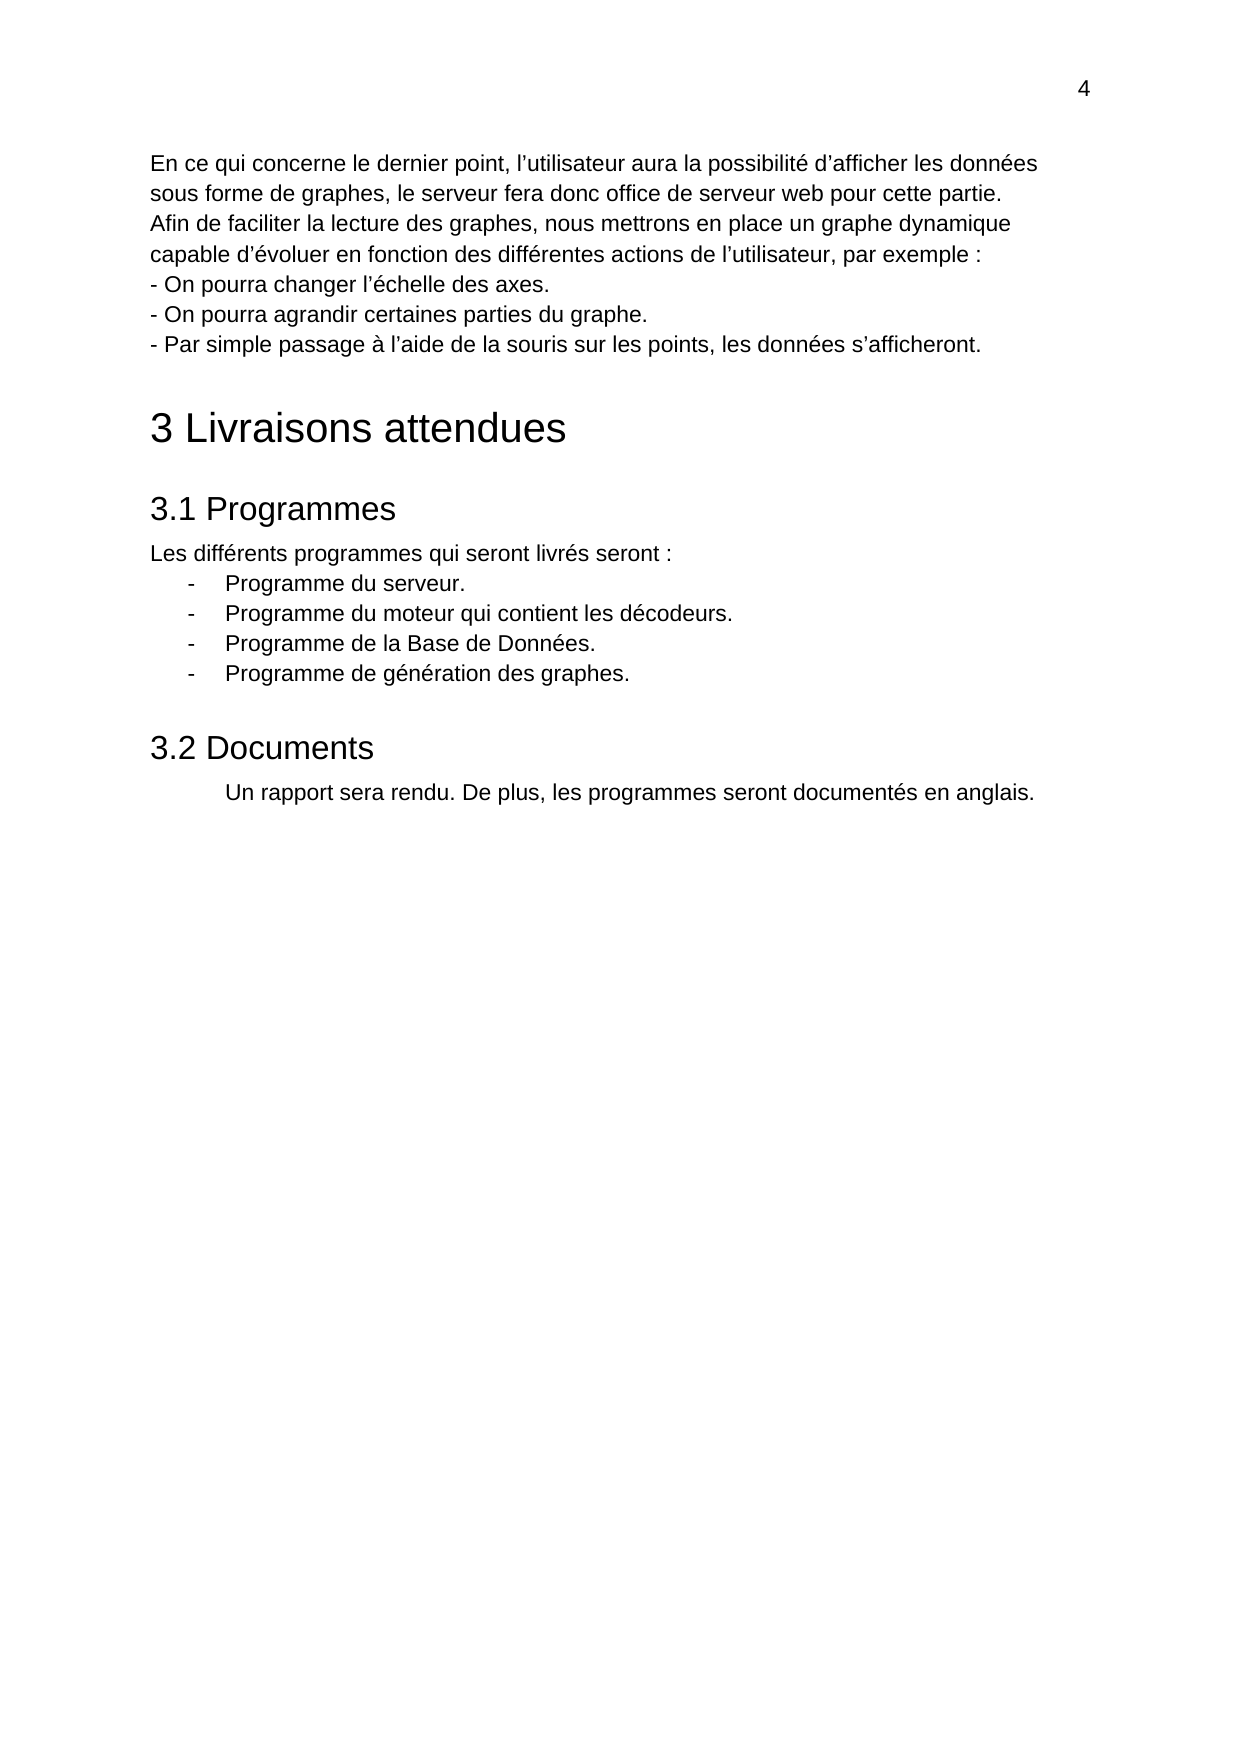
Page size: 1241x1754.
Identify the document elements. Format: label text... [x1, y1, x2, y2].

subtitle 3.1 Programmes [150, 488, 1090, 527]
text En ce qui concerne le dernier point, l’utilisateur aura la possibilité d’afficher les données sous forme de graphes, le serveur fera donc office de serveur web pour cette partie. [150, 150, 1090, 207]
text Afin de faciliter la lecture des graphes, nous mettrons en place un graphe dynamique capable d’évoluer en fonction des différentes actions de l’utilisateur, par exemple : - On pourra changer l’échelle des axes. - On pourra agrandir certaines parties du graphe. - Par simple passage à l’aide de la souris sur les points, les données s’afficheront. [150, 210, 1090, 358]
text Un rapport sera rendu. De plus, les programmes seront documentés en anglais. [150, 779, 1090, 805]
list Programme du moteur qui contient les décodeurs. [187, 600, 1090, 626]
list Programme de la Base de Données. [187, 630, 1090, 656]
subtitle 3.2 Documents [150, 728, 1090, 766]
subtitle 3 Livraisons attendues [150, 403, 1090, 451]
list Programme de génération des graphes. [187, 660, 1090, 687]
text Les différents programmes qui seront livrés seront : [150, 539, 1090, 566]
list Programme du serveur. [187, 570, 1090, 596]
